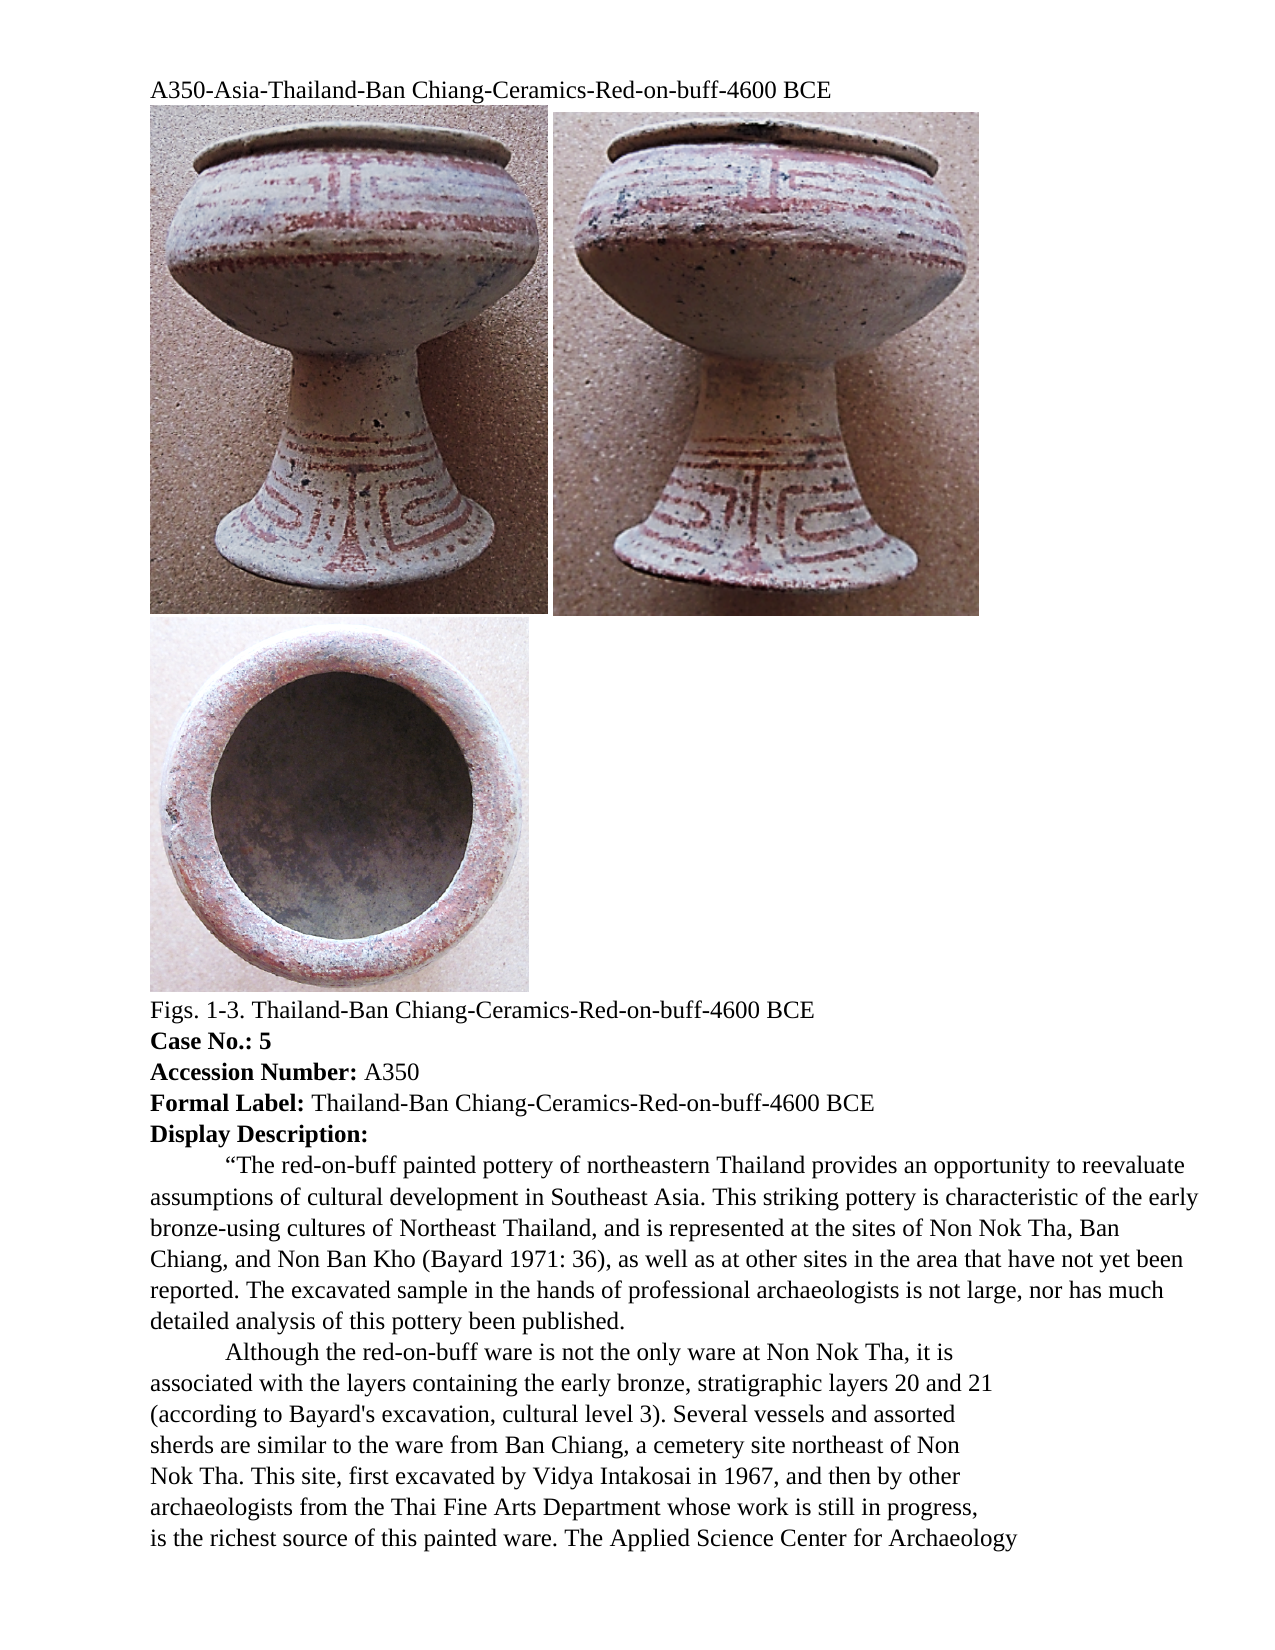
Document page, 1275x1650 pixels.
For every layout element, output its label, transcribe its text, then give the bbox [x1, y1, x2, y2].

text archaeologists from the Thai Fine Arts Department whose work is still in progress, [150, 1492, 1200, 1521]
picture [150, 105, 548, 614]
text Although the red-on-buff ware is not the only ware at Non Nok Tha, it is [150, 1337, 1200, 1366]
text Case No.: 5 [150, 1026, 1200, 1055]
text associated with the layers containing the early bronze, stratigraphic layers 20 and 21 [150, 1368, 1200, 1397]
text Nok Tha. This site, first excavated by Vidya Intakosai in 1967, and then by other [150, 1461, 1200, 1490]
text Display Description: [150, 1119, 1200, 1148]
text Accession Number: A350 [150, 1057, 1200, 1086]
text Figs. 1-3. Thailand-Ban Chiang-Ceramics-Red-on-buff-4600 BCE [150, 995, 1200, 1024]
text is the richest source of this painted ware. The Applied Science Center for Archaeology [150, 1523, 1200, 1552]
picture [553, 112, 979, 616]
text “The red-on-buff painted pottery of northeastern Thailand provides an opportunity to reevaluate assumptions of cultural development in Southeast Asia. This striking pottery is characteristic of the early bronze-using cultures of Northeast Thailand, and is represented at the sites of Non Nok Tha, Ban Chiang, and Non Ban Kho (Bayard 1971: 36), as well as at other sites in the area that have not yet been reported. The excavated sample in the hands of professional archaeologists is not large, nor has much detailed analysis of this pottery been published. [150, 1151, 1200, 1334]
text Formal Label: Thailand-Ban Chiang-Ceramics-Red-on-buff-4600 BCE [150, 1088, 1200, 1117]
text A350-Asia-Thailand-Ban Chiang-Ceramics-Red-on-buff-4600 BCE [150, 75, 1200, 104]
picture [150, 617, 529, 992]
text (according to Bayard's excavation, cultural level 3). Several vessels and assorted [150, 1399, 1200, 1428]
text sherds are similar to the ware from Ban Chiang, a cemetery site northeast of Non [150, 1430, 1200, 1459]
